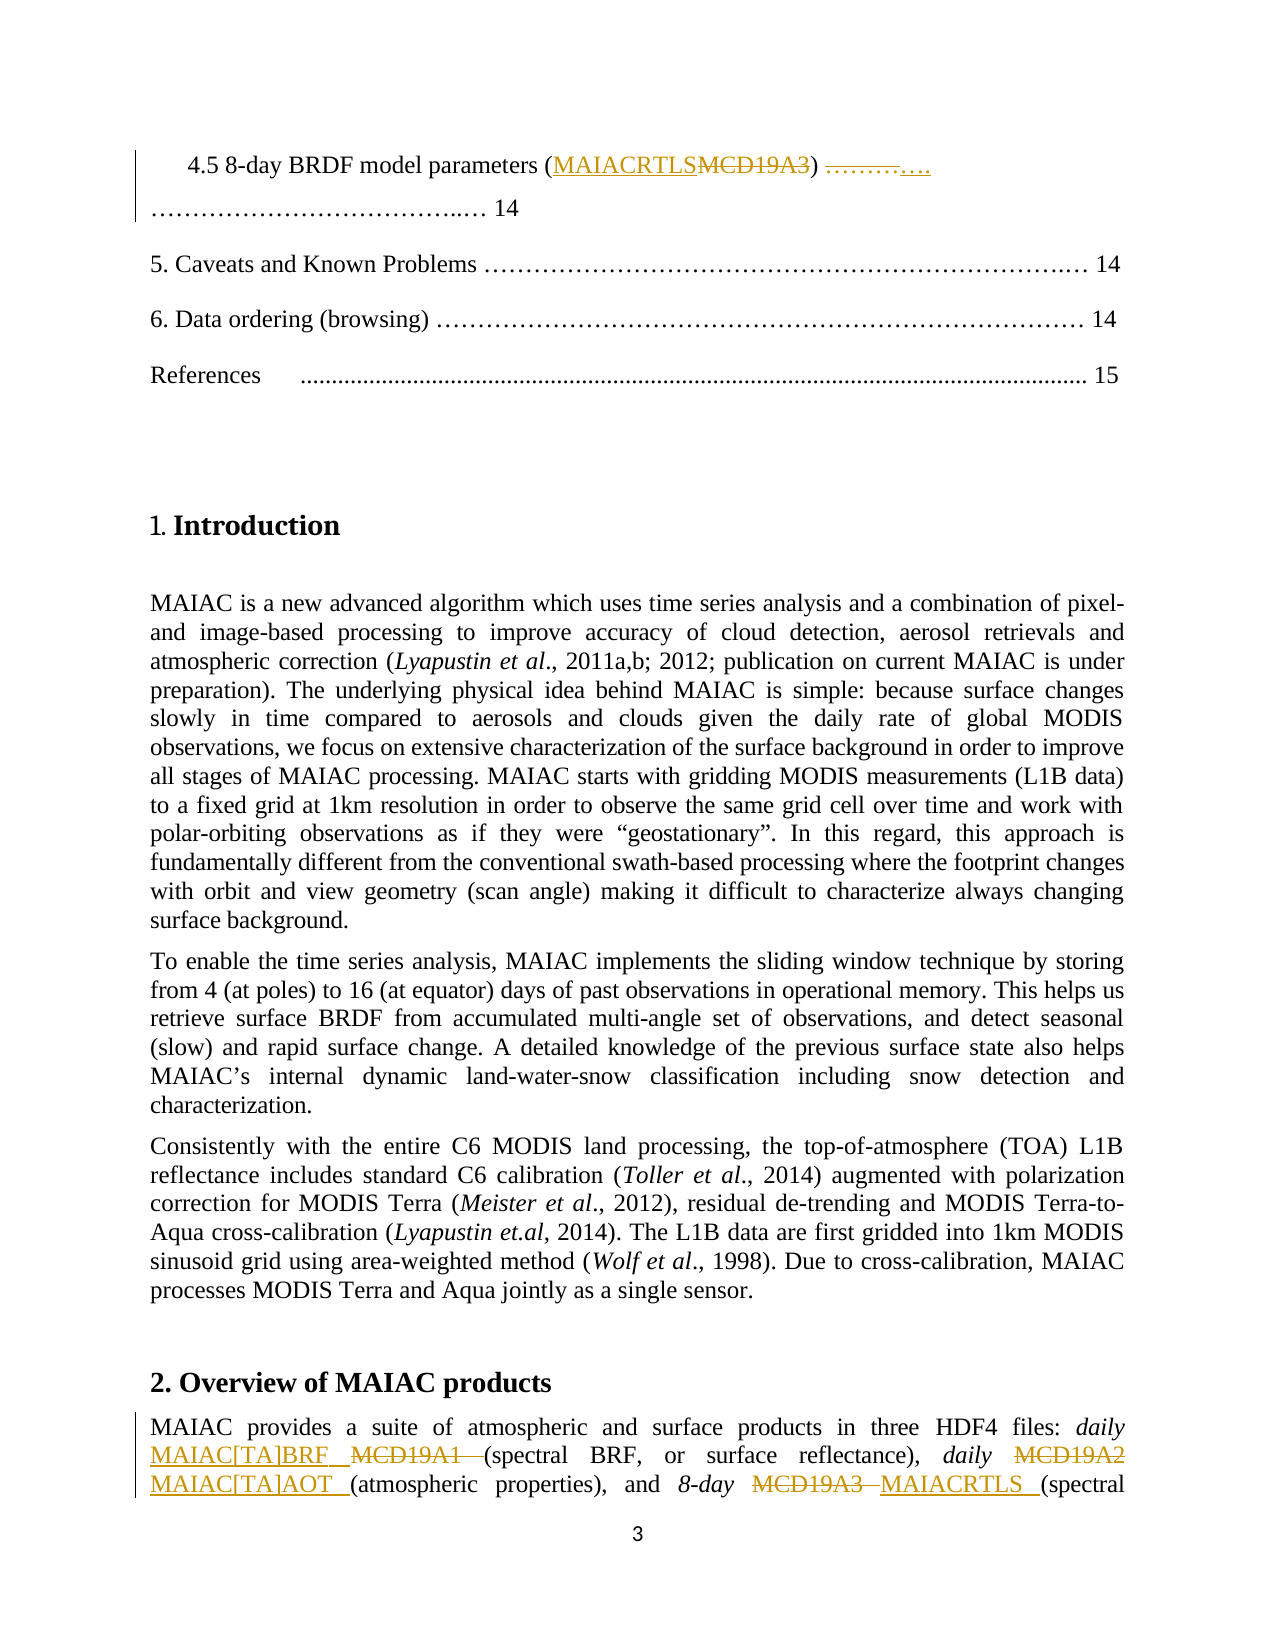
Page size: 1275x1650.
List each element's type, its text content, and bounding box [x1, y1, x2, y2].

subtitle 1. Introduction [150, 509, 1125, 542]
text MAIAC is a new advanced algorithm which uses time series analysis and a combination of pixel- and image-based processing to improve accuracy of cloud detection, aerosol retrievals and atmospheric correction (Lyapustin et al., 2011a,b; 2012; publication on current MAIAC is under preparation). The underlying physical idea behind MAIAC is simple: because surface changes slowly in time compared to aerosols and clouds given the daily rate of global MODIS observations, we focus on extensive characterization of the surface background in order to improve all stages of MAIAC processing. MAIAC starts with gridding MODIS measurements (L1B data) to a fixed grid at 1km resolution in order to observe the same grid cell over time and work with polar-orbiting observations as if they were “geostationary”. In this regard, this approach is fundamentally different from the conventional swath-based processing where the footprint changes with orbit and view geometry (scan angle) making it difficult to characterize always changing surface background. [150, 588, 1125, 933]
text References .............................................................................................................................. 15 [150, 360, 1125, 389]
text To enable the time series analysis, MAIAC implements the sliding window technique by storing from 4 (at poles) to 16 (at equator) days of past observations in operational memory. This helps us retrieve surface BRDF from accumulated multi-angle set of observations, and detect seasonal (slow) and rapid surface change. A detailed knowledge of the previous surface state also helps MAIAC’s internal dynamic land-water-snow classification including snow detection and characterization. [150, 946, 1125, 1118]
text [150, 1412, 1125, 1498]
text Consistently with the entire C6 MODIS land processing, the top-of-atmosphere (TOA) L1B reflectance includes standard C6 calibration (Toller et al., 2014) augmented with polarization correction for MODIS Terra (Meister et al., 2012), residual de-trending and MODIS Terra-to-Aqua cross-calibration (Lyapustin et.al, 2014). The L1B data are first gridded into 1km MODIS sinusoid grid using area-weighted method (Wolf et al., 1998). Due to cross-calibration, MAIAC processes MODIS Terra and Aqua jointly as a single sensor. [150, 1131, 1125, 1303]
text 6. Data ordering (browsing) …………………………………………………………………… 14 [150, 304, 1125, 333]
text 2. Overview of MAIAC products [150, 1366, 1125, 1399]
text 4.5 8-day BRDF model parameters () ………………………………..… 14 [150, 150, 1125, 222]
text 5. Caveats and Known Problems …………………………………………………………….… 14 [150, 249, 1125, 277]
